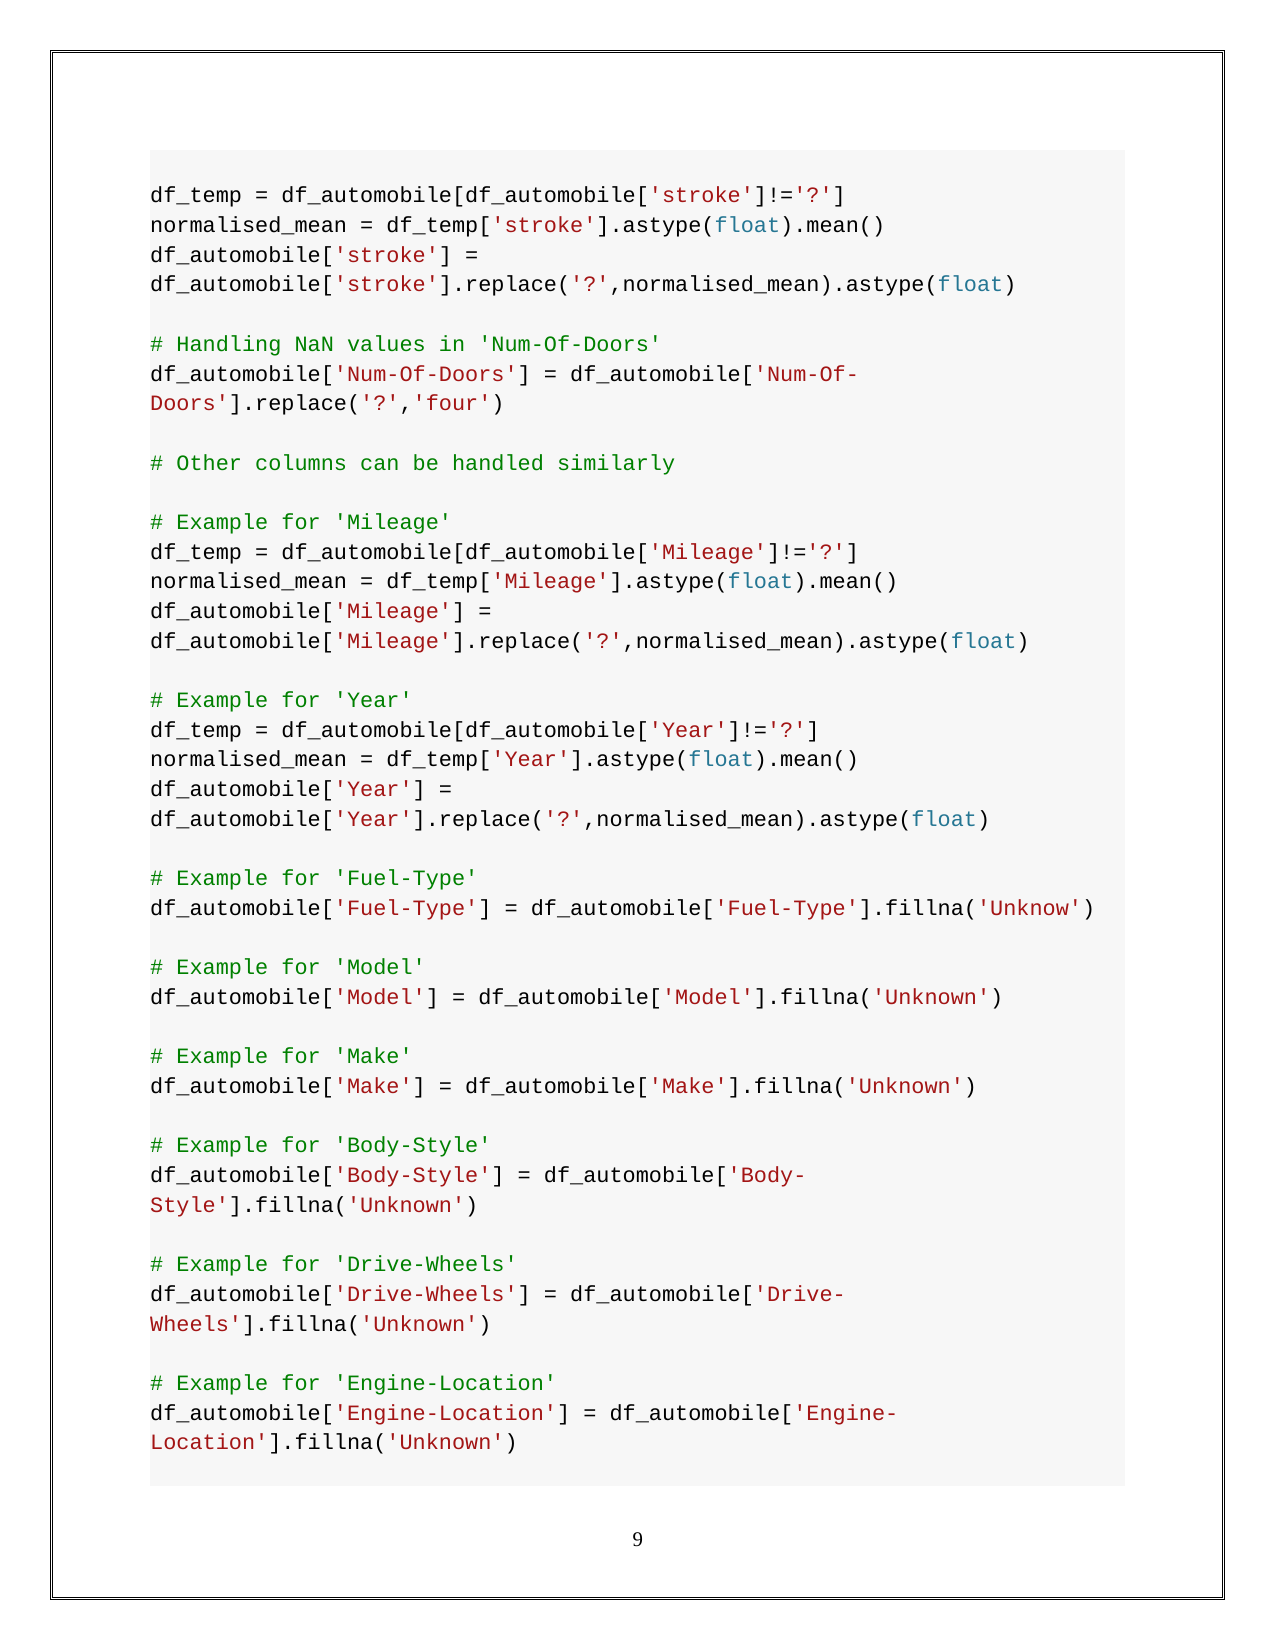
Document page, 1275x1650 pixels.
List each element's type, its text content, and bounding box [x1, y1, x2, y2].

text # Example for 'Model' [150, 952, 1125, 981]
text # Handling NaN values in 'Num-Of-Doors' [150, 328, 1125, 358]
text df_automobile['Mileage'] = df_automobile['Mileage'].replace('?',normalised_mean).astype(float) [150, 595, 1125, 655]
text df_automobile['Body-Style'] = df_automobile['Body-Style'].fillna('Unknown') [150, 1159, 1125, 1219]
text df_automobile['Drive-Wheels'] = df_automobile['Drive-Wheels'].fillna('Unknown') [150, 1278, 1125, 1337]
text df_automobile['Make'] = df_automobile['Make'].fillna('Unknown') [150, 1070, 1125, 1100]
text df_automobile['Num-Of-Doors'] = df_automobile['Num-Of-Doors'].replace('?','four') [150, 358, 1125, 417]
text # Example for 'Engine-Location' [150, 1367, 1125, 1397]
text # Example for 'Body-Style' [150, 1130, 1125, 1159]
text df_temp = df_automobile[df_automobile['Year']!='?'] [150, 714, 1125, 744]
text df_automobile['stroke'] = df_automobile['stroke'].replace('?',normalised_mean).astype(float) [150, 239, 1125, 298]
text # Example for 'Make' [150, 1041, 1125, 1070]
text # Example for 'Drive-Wheels' [150, 1248, 1125, 1278]
text # Other columns can be handled similarly [150, 447, 1125, 477]
text df_automobile['Engine-Location'] = df_automobile['Engine-Location'].fillna('Unknown') [150, 1397, 1125, 1456]
text # Example for 'Fuel-Type' [150, 862, 1125, 892]
text normalised_mean = df_temp['Mileage'].astype(float).mean() [150, 566, 1125, 595]
text df_temp = df_automobile[df_automobile['Mileage']!='?'] [150, 536, 1125, 566]
text df_automobile['Fuel-Type'] = df_automobile['Fuel-Type'].fillna('Unknow') [150, 892, 1125, 922]
text df_temp = df_automobile[df_automobile['stroke']!='?'] [150, 180, 1125, 209]
text # Example for 'Year' [150, 684, 1125, 714]
text normalised_mean = df_temp['Year'].astype(float).mean() [150, 744, 1125, 773]
text df_automobile['Model'] = df_automobile['Model'].fillna('Unknown') [150, 981, 1125, 1011]
text df_automobile['Year'] = df_automobile['Year'].replace('?',normalised_mean).astype(float) [150, 773, 1125, 833]
text normalised_mean = df_temp['stroke'].astype(float).mean() [150, 209, 1125, 239]
text # Example for 'Mileage' [150, 506, 1125, 536]
